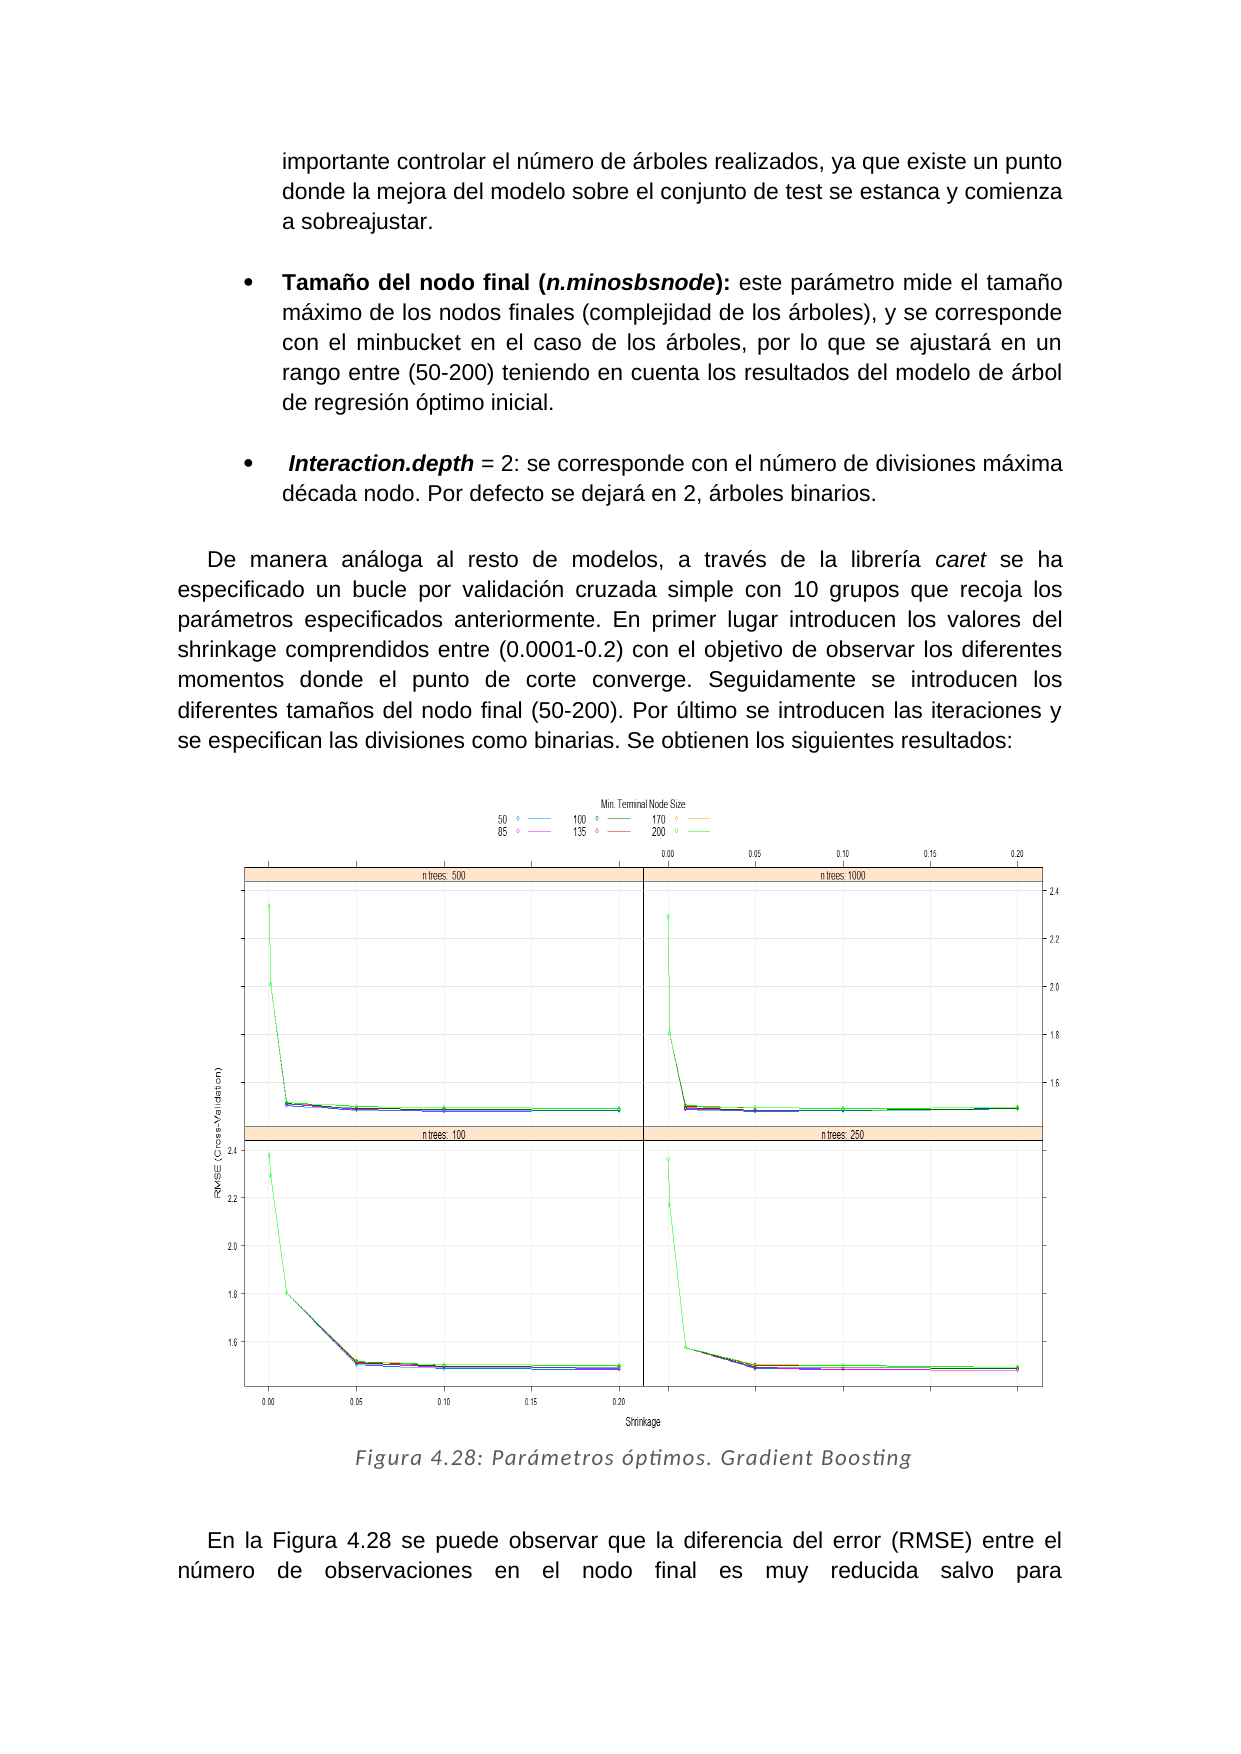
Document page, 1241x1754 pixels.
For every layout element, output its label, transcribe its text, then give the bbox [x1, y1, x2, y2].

text De manera análoga al resto de modelos, a través de la librería caret se ha especificado un bucle por validación cruzada simple con 10 grupos que recoja los parámetros especificados anteriormente. En primer lugar introducen los valores del shrinkage comprendidos entre (0.0001-0.2) con el objetivo de observar los diferentes momentos donde el punto de corte converge. Seguidamente se introducen los diferentes tamaños del nodo final (50-200). Por último se introducen las iteraciones y se especifican las divisiones como binarias. Se obtienen los siguientes resultados: [177, 546, 1063, 753]
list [244, 148, 1063, 234]
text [177, 1527, 1063, 1584]
picture [207, 797, 1063, 1434]
list Interaction.depth = 2: se corresponde con el número de divisiones máxima década nodo. Por defecto se dejará en 2, árboles binarios. [244, 450, 1063, 506]
text Figura 4.28: Parámetros óptimos. Gradient Boosting [177, 1443, 1063, 1471]
list Tamaño del nodo final (n.minosbsnode): este parámetro mide el tamaño máximo de los nodos finales (complejidad de los árboles), y se corresponde con el minbucket en el caso de los árboles, por lo que se ajustará en un rango entre (50-200) teniendo en cuenta los resultados del modelo de árbol de regresión óptimo inicial. [244, 268, 1063, 416]
